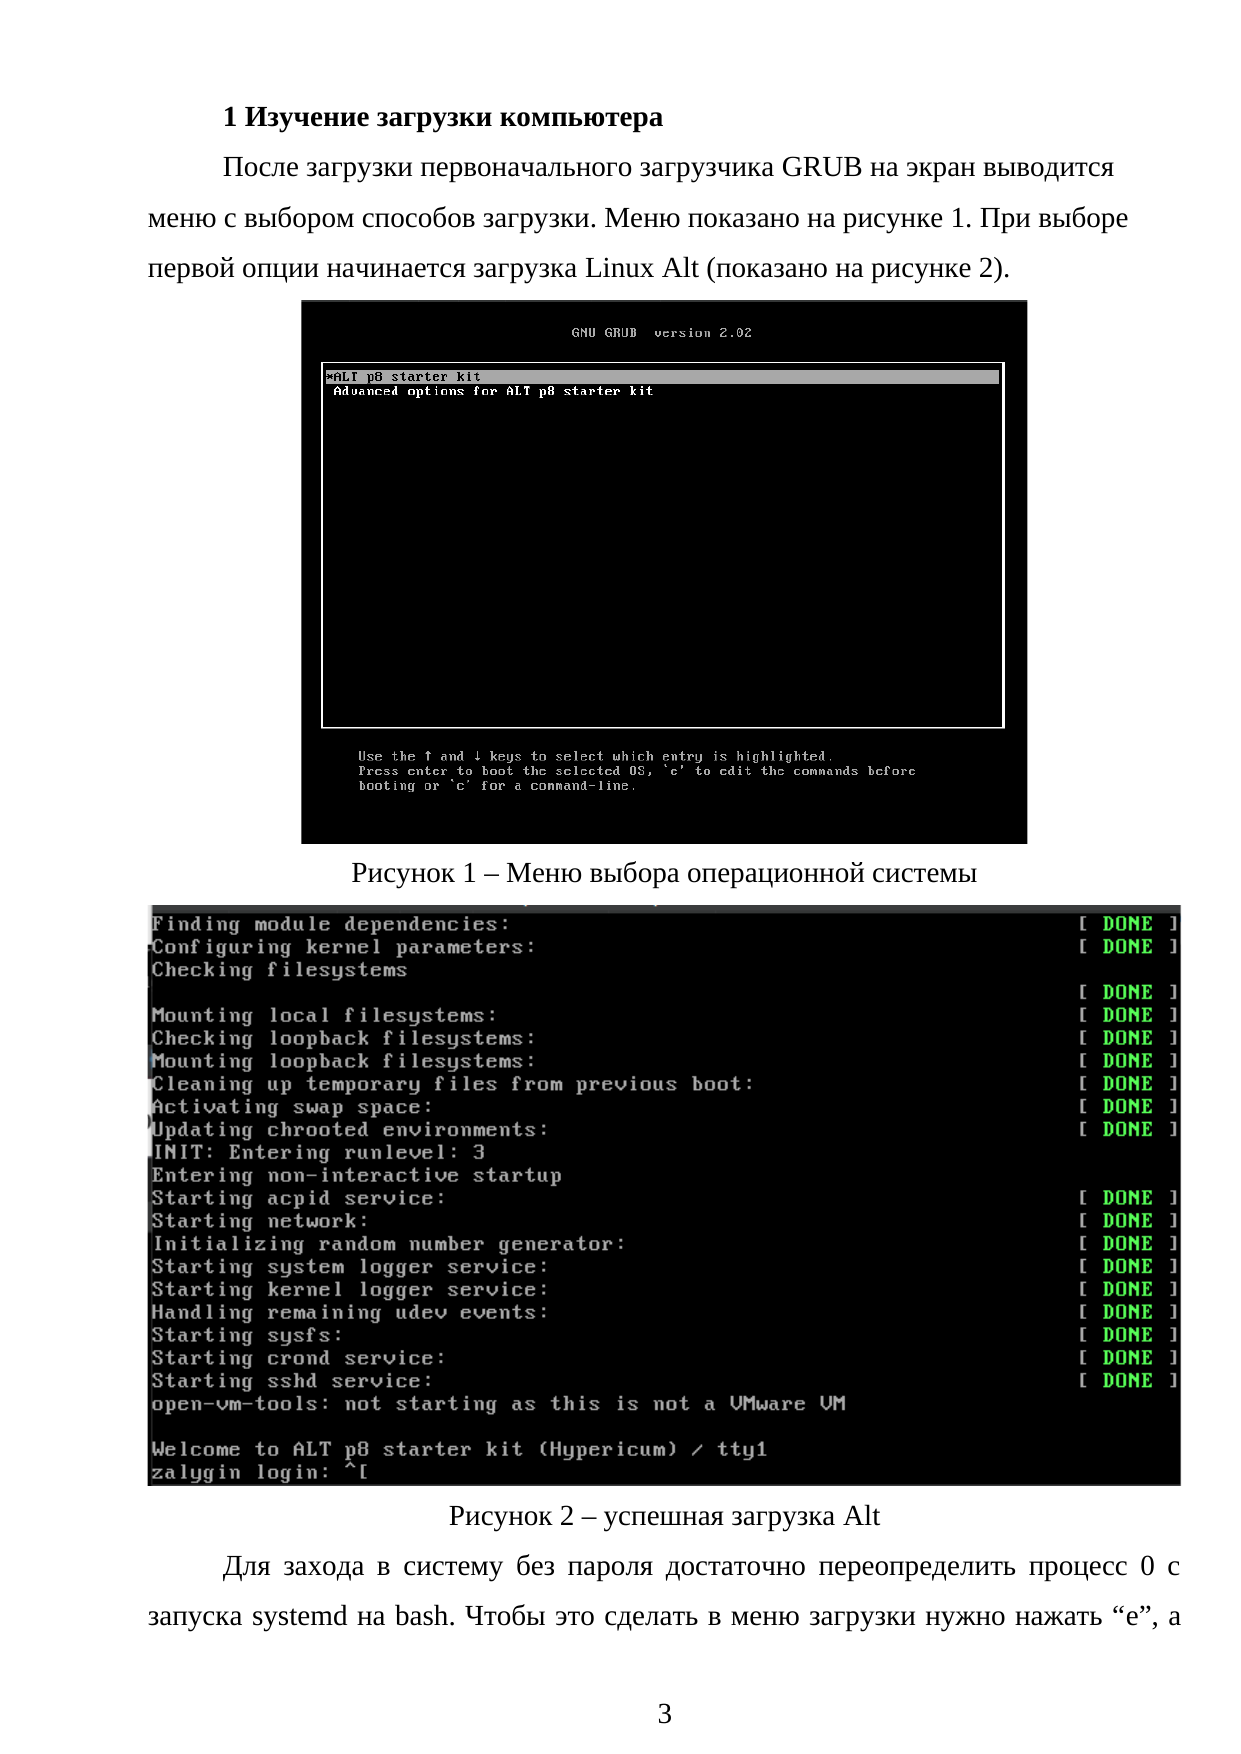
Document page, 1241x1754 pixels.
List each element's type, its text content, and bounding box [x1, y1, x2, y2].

picture [147, 905, 1182, 1486]
picture [301, 300, 1028, 844]
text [148, 1548, 1181, 1632]
text После загрузки первоначального загрузчика GRUB на экран выводится меню с выбором способов загрузки. Меню показано на рисунке 1. При выборе первой опции начинается загрузка Linux Alt (показано на рисунке 2). [148, 149, 1181, 283]
text Рисунок 2 – успешная загрузка Alt [148, 1498, 1181, 1531]
text Рисунок 1 – Меню выбора операционной системы [148, 855, 1181, 889]
text 1 Изучение загрузки компьютера [148, 99, 1181, 133]
